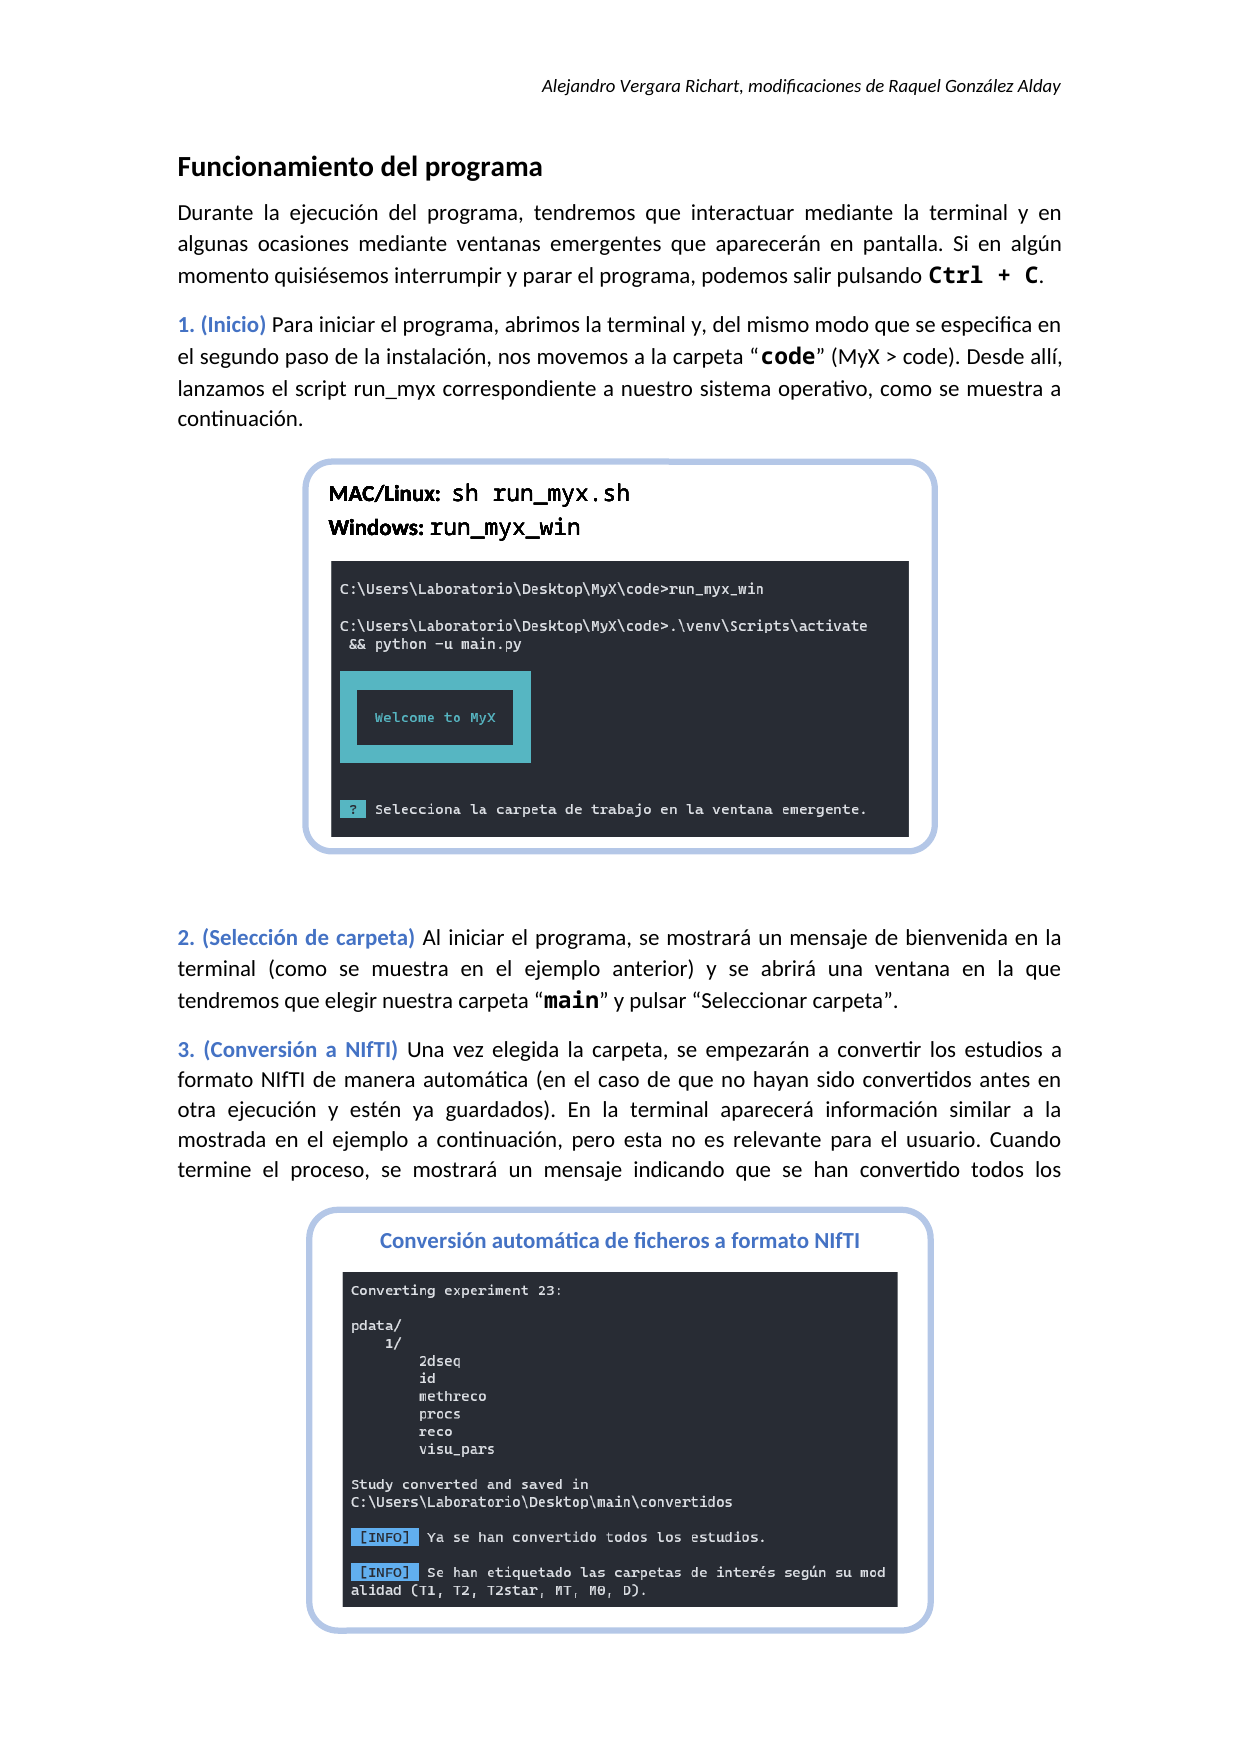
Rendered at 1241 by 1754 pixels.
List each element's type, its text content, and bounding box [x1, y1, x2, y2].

picture [331, 561, 909, 837]
text Durante la ejecución del programa, tendremos que interactuar mediante la terminal y en algunas ocasiones mediante ventanas emergentes que aparecerán en pantalla. Si en algún momento quisiésemos interrumpir y parar el programa, podemos salir pulsando Ctrl + C. [177, 198, 1063, 291]
text 2. (Selección de carpeta) Al iniciar el programa, se mostrará un mensaje de bienvenida en la terminal (como se muestra en el ejemplo anterior) y se abrirá una ventana en la que tendremos que elegir nuestra carpeta “main” y pulsar “Seleccionar carpeta”. [177, 923, 1063, 1016]
subtitle Funcionamiento del programa [177, 148, 1063, 183]
picture [342, 1272, 898, 1607]
text 3. (Conversión a NIfTI) Una vez elegida la carpeta, se empezarán a convertir los estudios a formato NIfTI de manera automática (en el caso de que no hayan sido convertidos antes en otra ejecución y estén ya guardados). En la terminal aparecerá información similar a la mostrada en el ejemplo a continuación, pero esta no es relevante para el usuario. Cuando termine el proceso, se mostrará un mensaje indicando que se han convertido todos los estudios. Si queremos acceder a estos archivos, estarán guardados en la carpeta “convertidos”. [177, 1035, 1063, 1183]
text 1. (Inicio) Para iniciar el programa, abrimos la terminal y, del mismo modo que se especifica en el segundo paso de la instalación, nos movemos a la carpeta “code” (MyX > code). Desde allí, lanzamos el script run_myx correspondiente a nuestro sistema operativo, como se muestra a continuación. [177, 310, 1063, 432]
